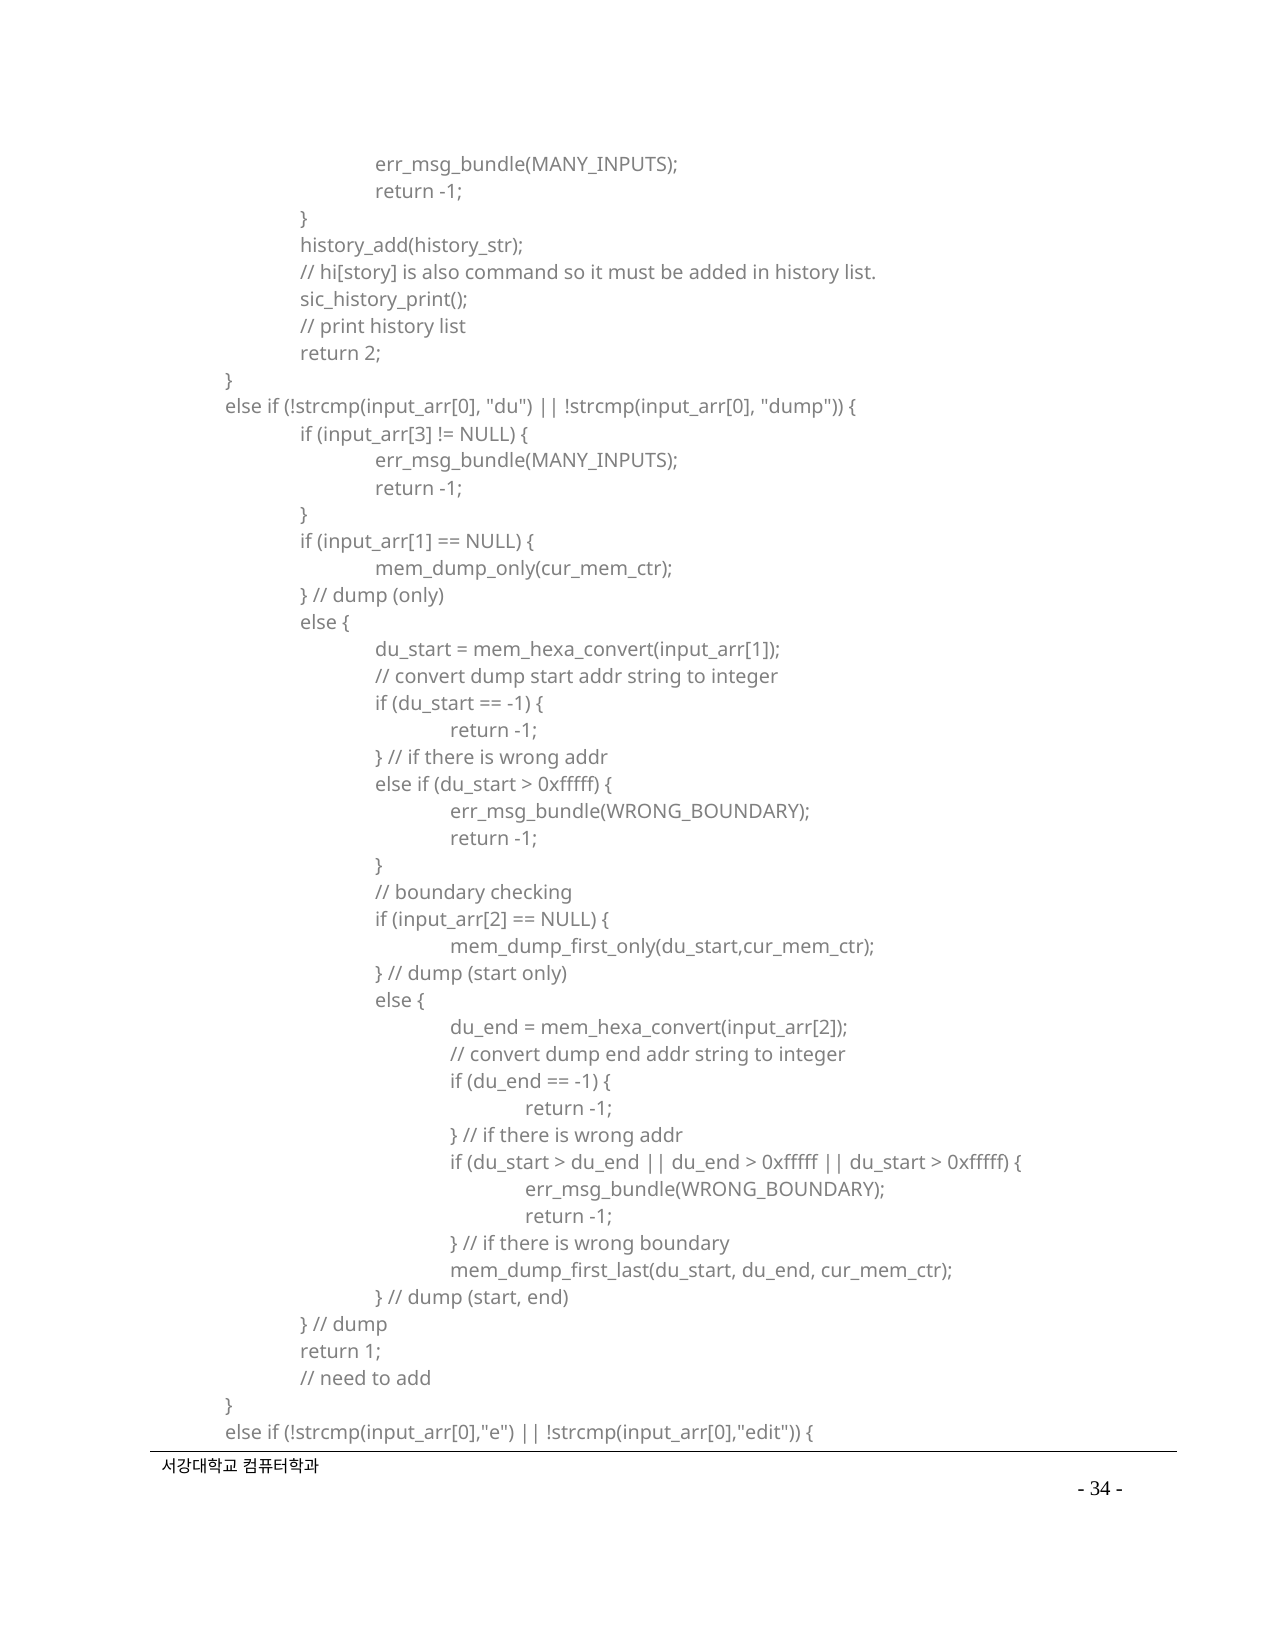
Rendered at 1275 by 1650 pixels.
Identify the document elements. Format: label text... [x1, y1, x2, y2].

text // print history list [150, 312, 1125, 339]
text err_msg_bundle(WRONG_BOUNDARY); [150, 797, 1125, 824]
text else { [150, 609, 1125, 636]
text else if (du_start > 0xfffff) { [150, 771, 1125, 797]
text // need to add [150, 1364, 1125, 1391]
text err_msg_bundle(WRONG_BOUNDARY); [150, 1175, 1125, 1202]
text return 1; [150, 1337, 1125, 1364]
text else if (!strcmp(input_arr[0], "du") || !strcmp(input_arr[0], "dump")) { [150, 393, 1125, 420]
text return -1; [150, 1094, 1125, 1121]
text if (input_arr[1] == NULL) { [150, 528, 1125, 555]
text else if (!strcmp(input_arr[0],"e") || !strcmp(input_arr[0],"edit")) { [150, 1418, 1125, 1445]
text } // if there is wrong addr [150, 743, 1125, 771]
text return 2; [150, 339, 1125, 366]
text } [150, 1391, 1125, 1418]
text // convert dump start addr string to integer [150, 663, 1125, 689]
text history_add(history_str); [150, 231, 1125, 258]
text return -1; [150, 474, 1125, 501]
text du_start = mem_hexa_convert(input_arr[1]); [150, 636, 1125, 663]
text } // dump (only) [150, 582, 1125, 609]
text } [150, 851, 1125, 878]
text if (du_start == -1) { [150, 689, 1125, 717]
text } [150, 501, 1125, 528]
text } [150, 366, 1125, 393]
text if (input_arr[3] != NULL) { [150, 420, 1125, 447]
text // hi[story] is also command so it must be added in history list. [150, 258, 1125, 285]
text return -1; [150, 824, 1125, 851]
text if (du_start > du_end || du_end > 0xfffff || du_start > 0xfffff) { [150, 1148, 1125, 1175]
text mem_dump_only(cur_mem_ctr); [150, 555, 1125, 582]
text } // dump (start, end) [150, 1283, 1125, 1310]
text return -1; [150, 177, 1125, 204]
text mem_dump_first_last(du_start, du_end, cur_mem_ctr); [150, 1256, 1125, 1283]
text // convert dump end addr string to integer [150, 1040, 1125, 1067]
text } // if there is wrong boundary [150, 1229, 1125, 1256]
text sic_history_print(); [150, 285, 1125, 312]
text // boundary checking [150, 878, 1125, 905]
text } [150, 204, 1125, 231]
text return -1; [150, 717, 1125, 743]
text err_msg_bundle(MANY_INPUTS); [150, 447, 1125, 474]
text mem_dump_first_only(du_start,cur_mem_ctr); [150, 932, 1125, 959]
text err_msg_bundle(MANY_INPUTS); [150, 150, 1125, 177]
text return -1; [150, 1202, 1125, 1229]
text if (input_arr[2] == NULL) { [150, 905, 1125, 932]
text } // dump [150, 1310, 1125, 1337]
text du_end = mem_hexa_convert(input_arr[2]); [150, 1013, 1125, 1040]
text if (du_end == -1) { [150, 1067, 1125, 1094]
text else { [150, 986, 1125, 1013]
text } // dump (start only) [150, 959, 1125, 986]
text } // if there is wrong addr [150, 1121, 1125, 1148]
